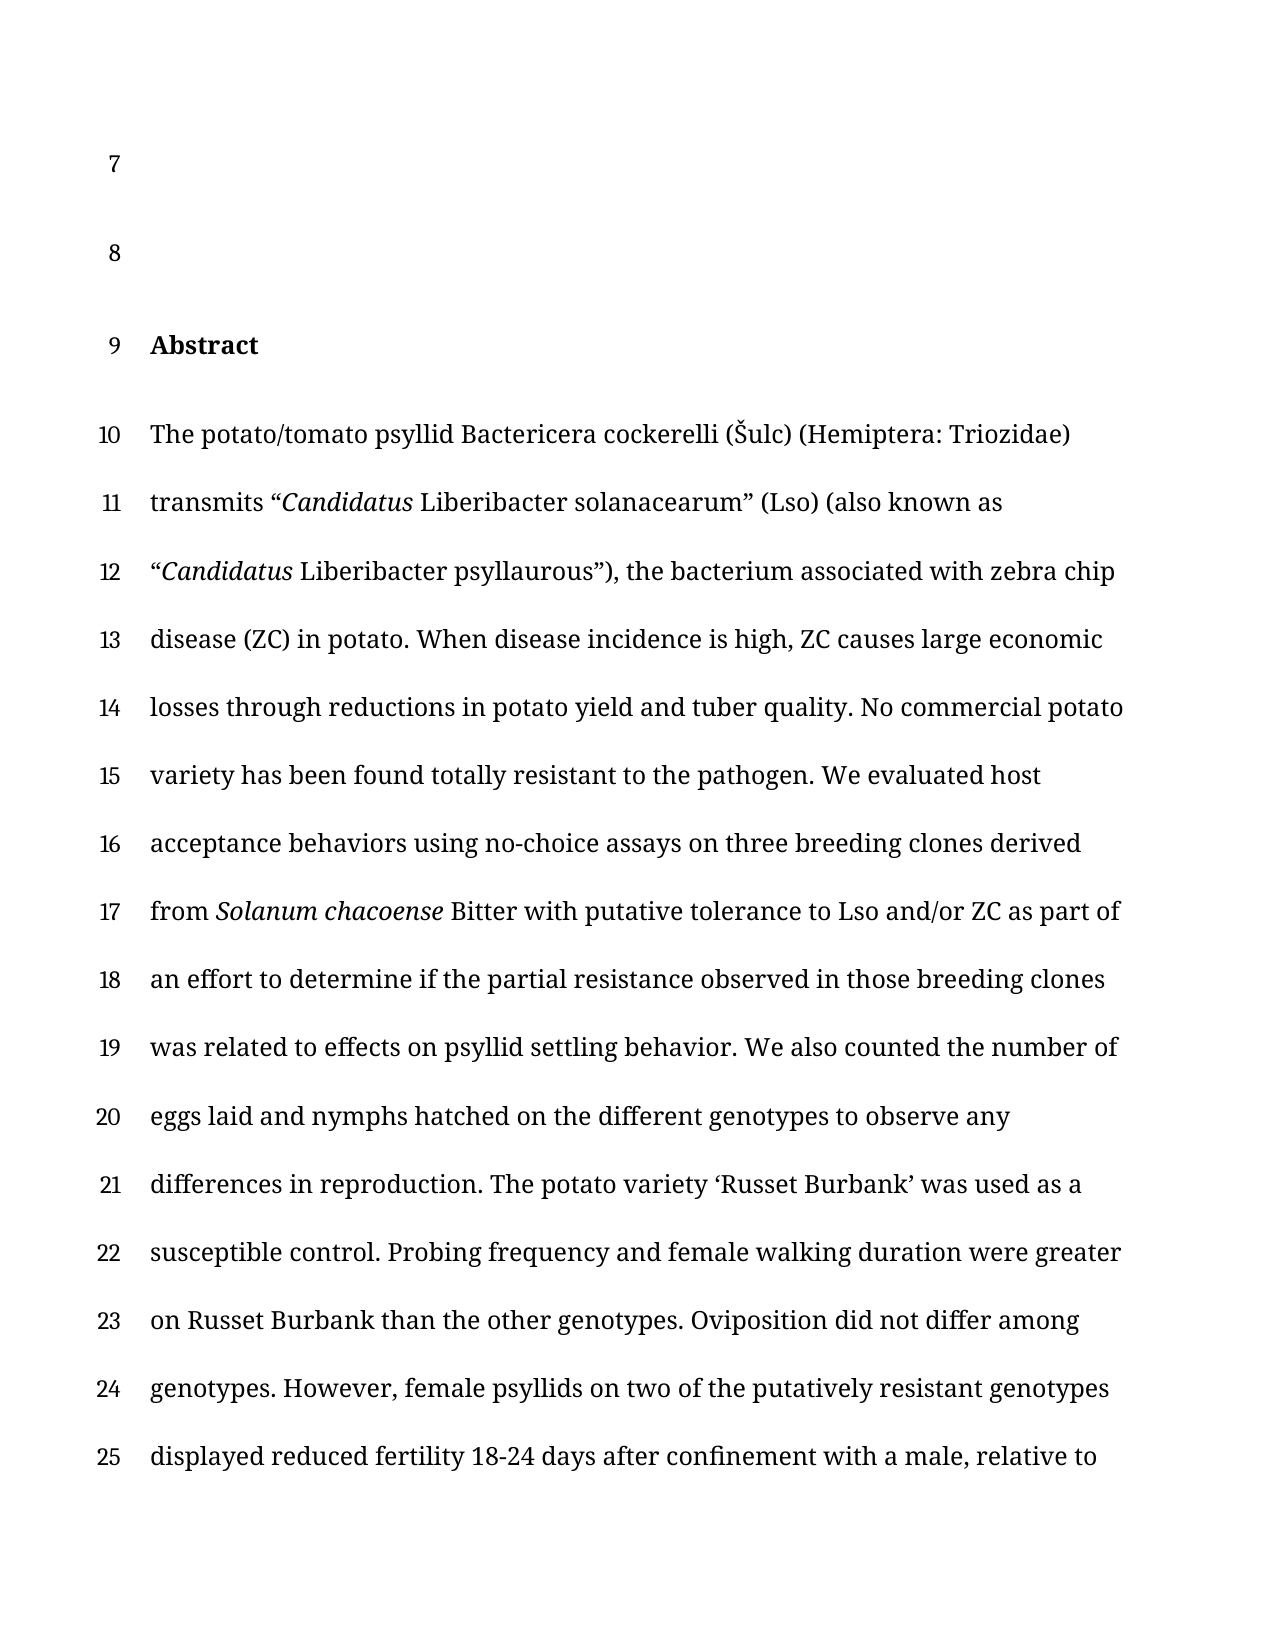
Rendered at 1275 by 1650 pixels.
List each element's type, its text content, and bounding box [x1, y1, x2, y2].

text Abstract [150, 328, 1125, 362]
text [150, 417, 1125, 1473]
